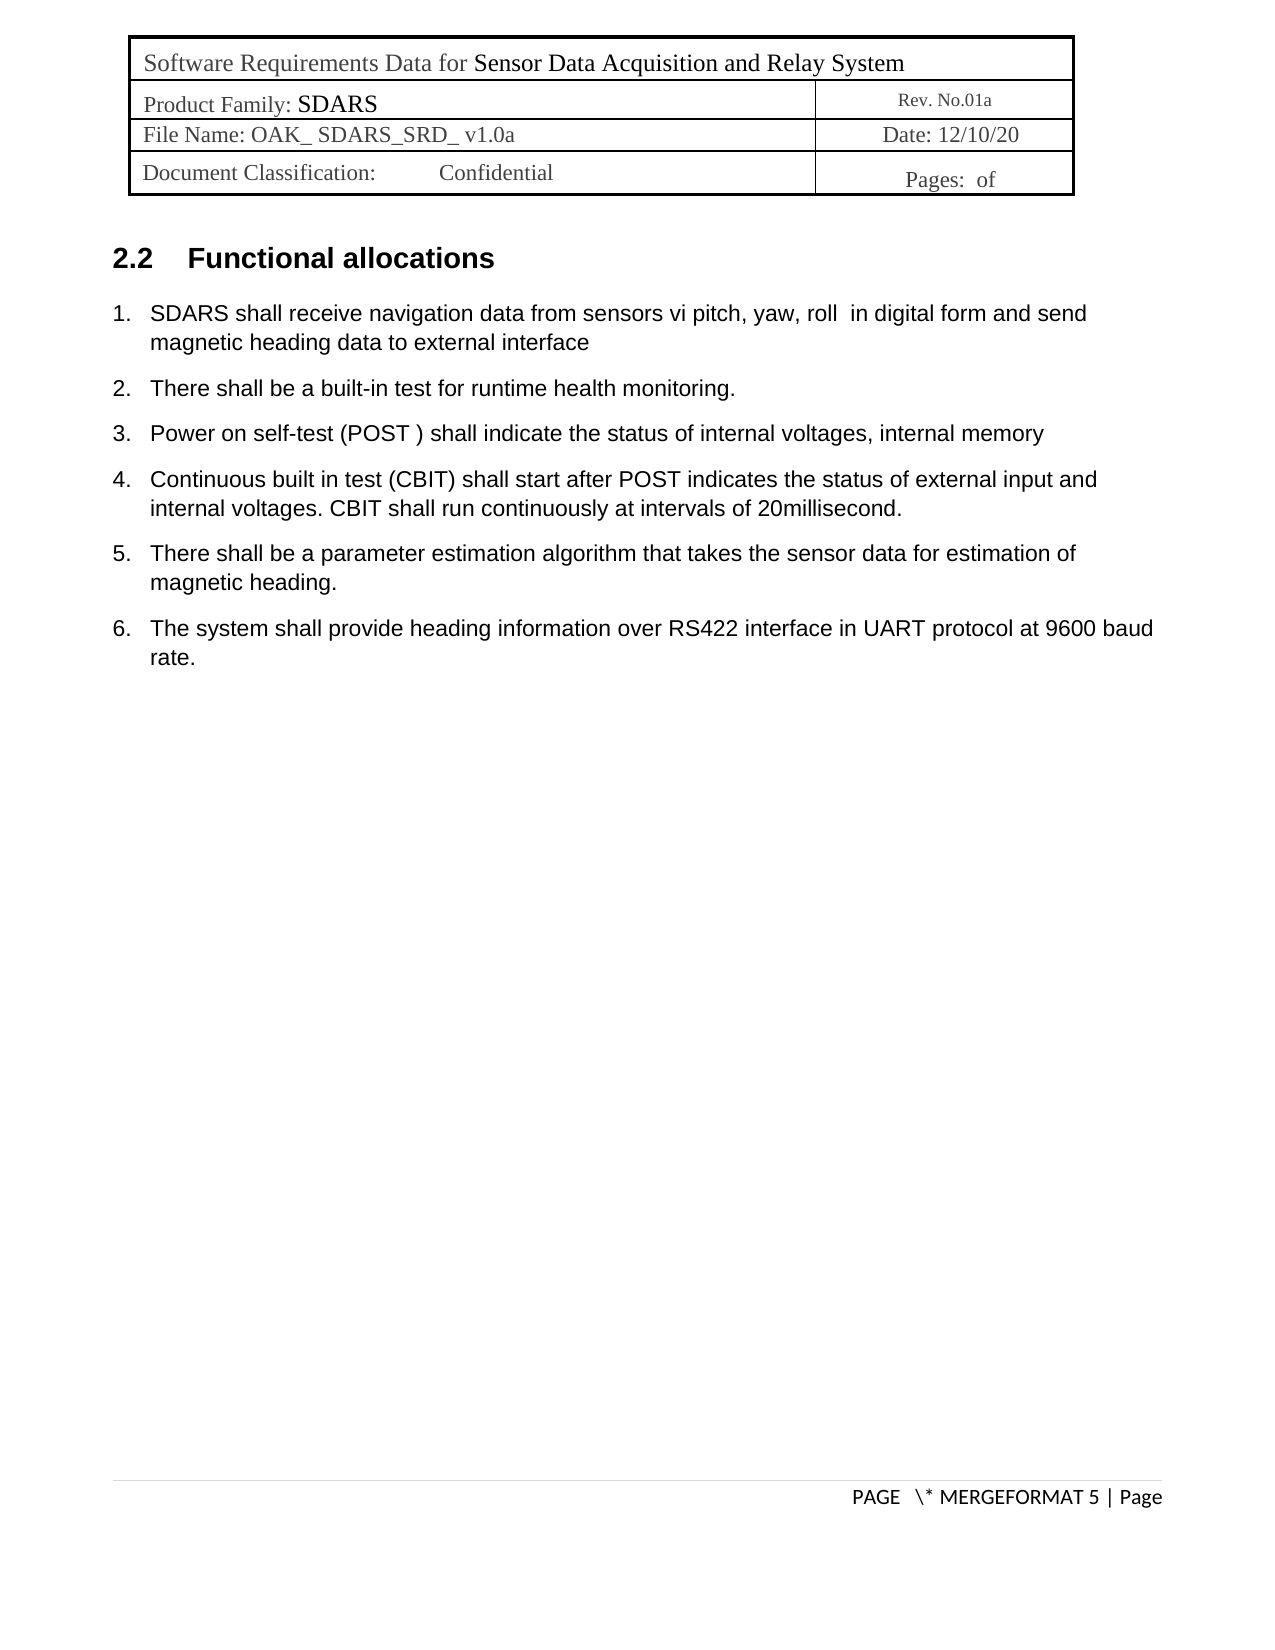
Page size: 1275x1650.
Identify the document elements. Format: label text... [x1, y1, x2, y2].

list There shall be a parameter estimation algorithm that takes the sensor data for estimation of magnetic heading. [112, 540, 1162, 596]
list The system shall provide heading information over RS422 interface in UART protocol at 9600 baud rate. [112, 615, 1162, 670]
list Power on self-test (POST ) shall indicate the status of internal voltages, internal memory [112, 420, 1162, 447]
list SDARS shall receive navigation data from sensors vi pitch, yaw, roll in digital form and send magnetic heading data to external interface [112, 300, 1162, 355]
list Continuous built in test (CBIT) shall start after POST indicates the status of external input and internal voltages. CBIT shall run continuously at intervals of 20millisecond. [112, 466, 1162, 521]
subtitle Functional allocations [112, 241, 1162, 275]
list There shall be a built-in test for runtime health monitoring. [112, 374, 1162, 401]
